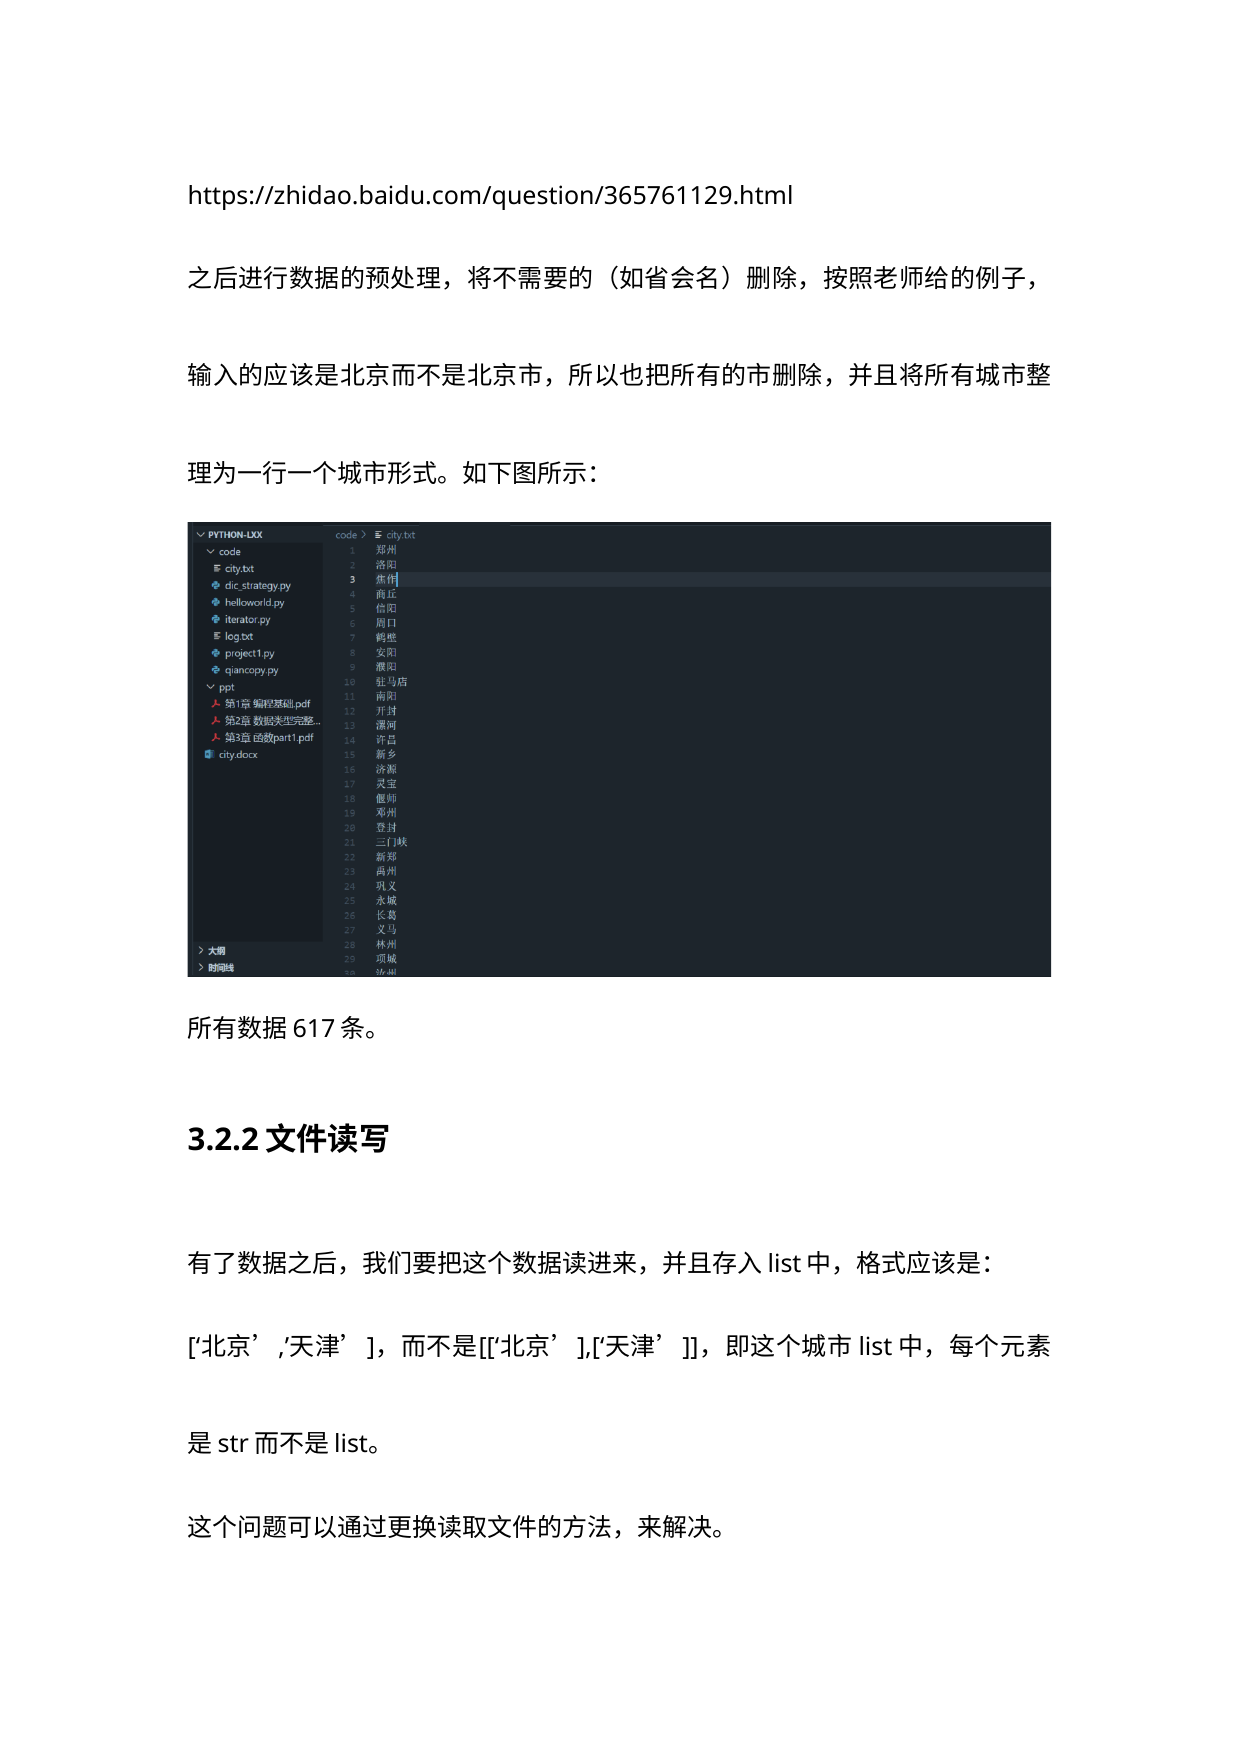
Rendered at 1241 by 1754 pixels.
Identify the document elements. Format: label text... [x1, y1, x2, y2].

text 之后进行数据的预处理，将不需要的（如省会名）删除，按照老师给的例子，输入的应该是北京而不是北京市，所以也把所有的市删除，并且将所有城市整理为一行一个城市形式。如下图所示： [187, 244, 1053, 504]
text https://zhidao.baidu.com/question/365761129.html [187, 162, 1053, 227]
text [‘北京’,’天津’]，而不是[[‘北京’],[‘天津’]]，即这个城市list中，每个元素是str而不是list。 [187, 1312, 1053, 1474]
text 所有数据617条。 [187, 994, 1053, 1059]
text 有了数据之后，我们要把这个数据读进来，并且存入list中，格式应该是： [187, 1229, 1053, 1294]
picture [187, 522, 1052, 977]
text 这个问题可以通过更换读取文件的方法，来解决。 [187, 1493, 1053, 1558]
subtitle 3.2.2文件读写 [187, 1104, 1053, 1169]
